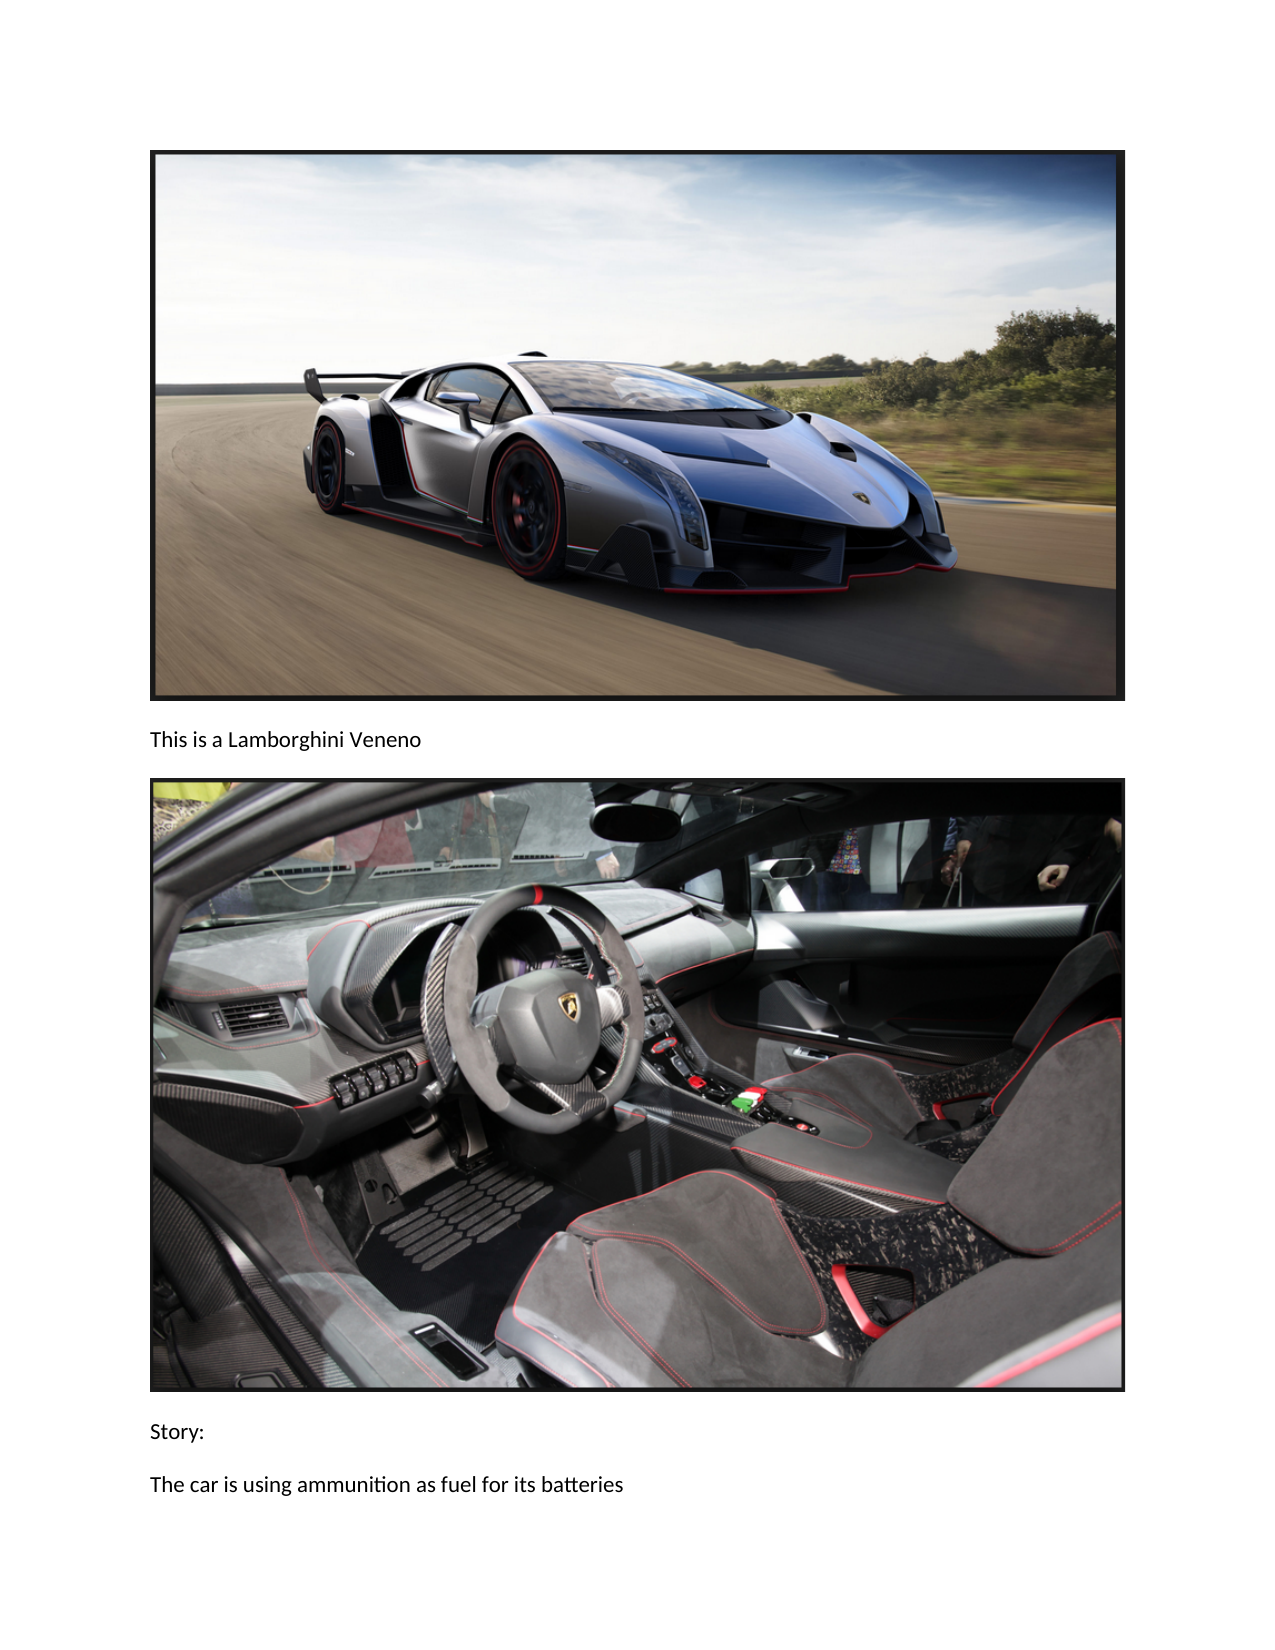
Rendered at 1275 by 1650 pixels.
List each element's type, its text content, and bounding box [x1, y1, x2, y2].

text Story: [150, 1417, 1125, 1445]
picture [150, 778, 1125, 1392]
picture [150, 150, 1125, 701]
text This is a Lamborghini Veneno [150, 725, 1125, 753]
text The car is using ammunition as fuel for its batteries [150, 1470, 1125, 1498]
